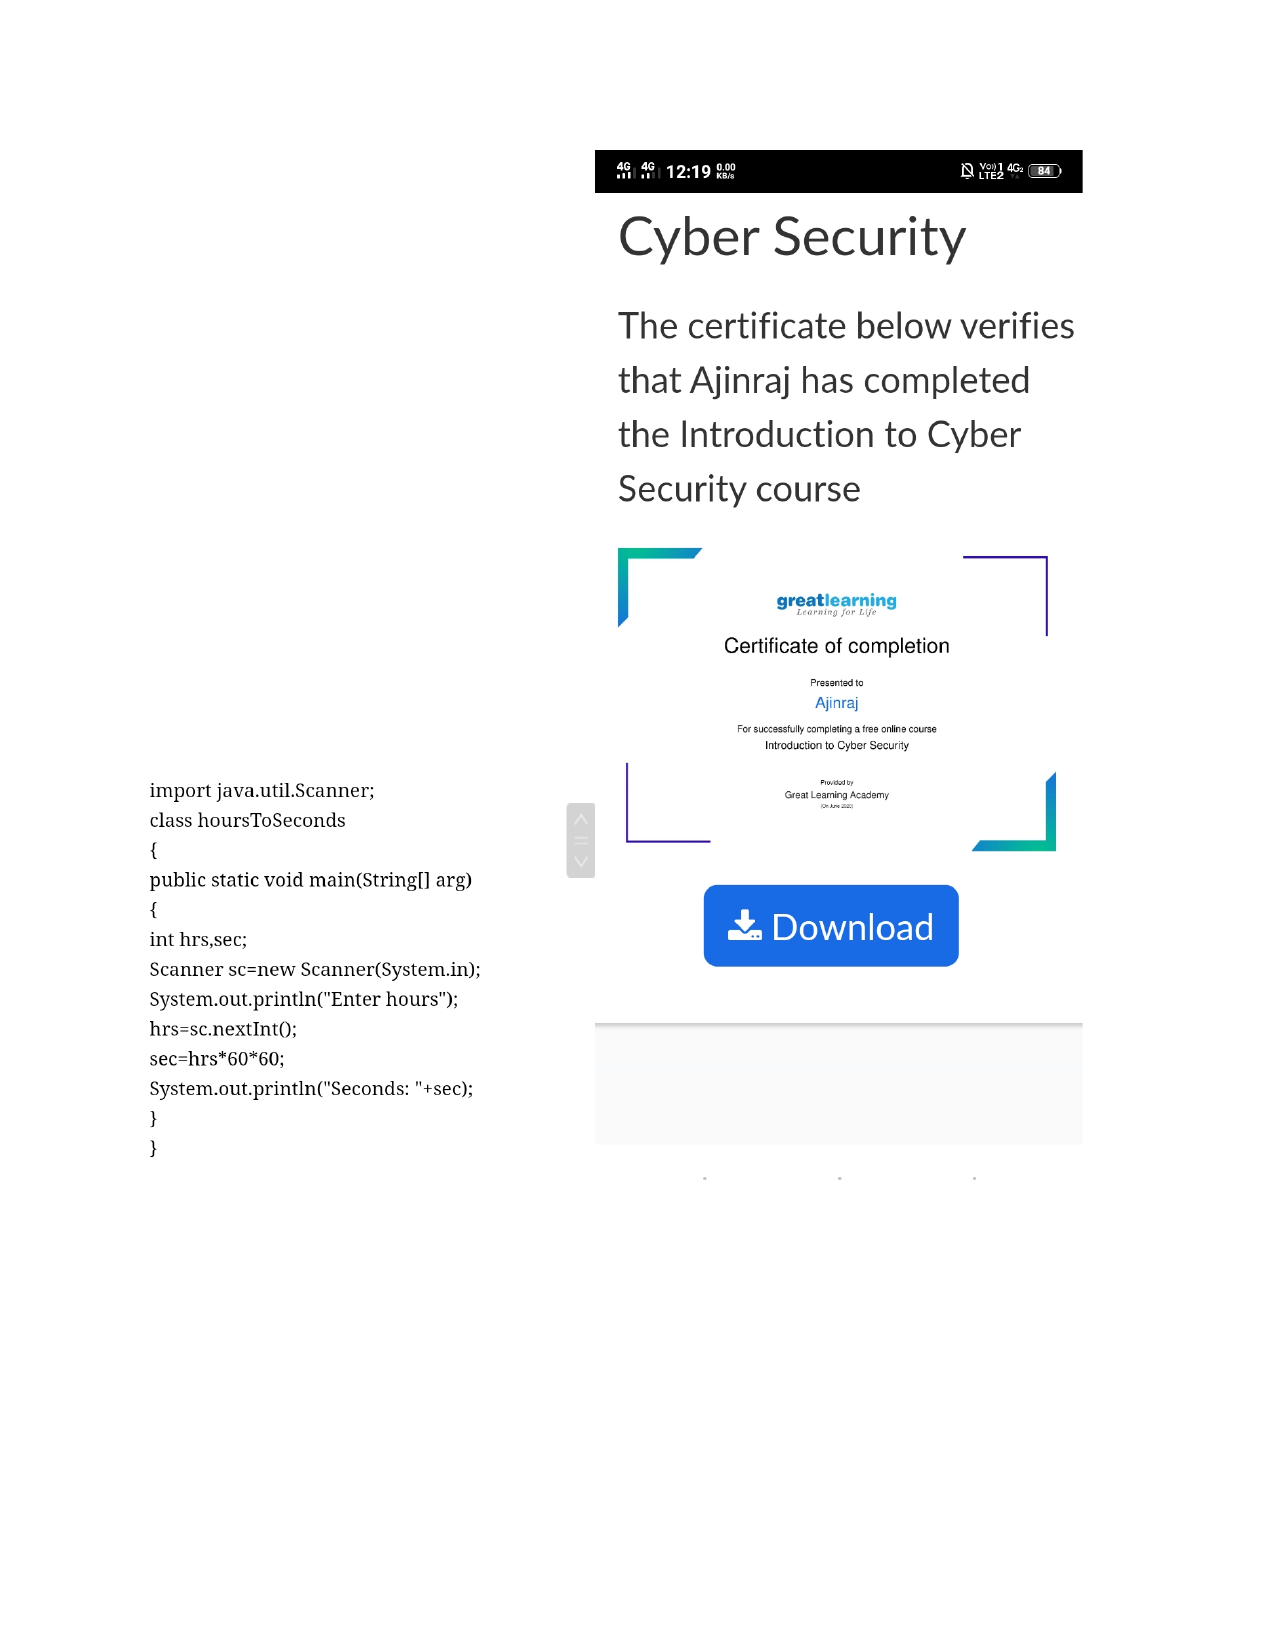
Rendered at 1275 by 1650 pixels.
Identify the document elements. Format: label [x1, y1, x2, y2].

picture [150, 150, 1083, 1180]
